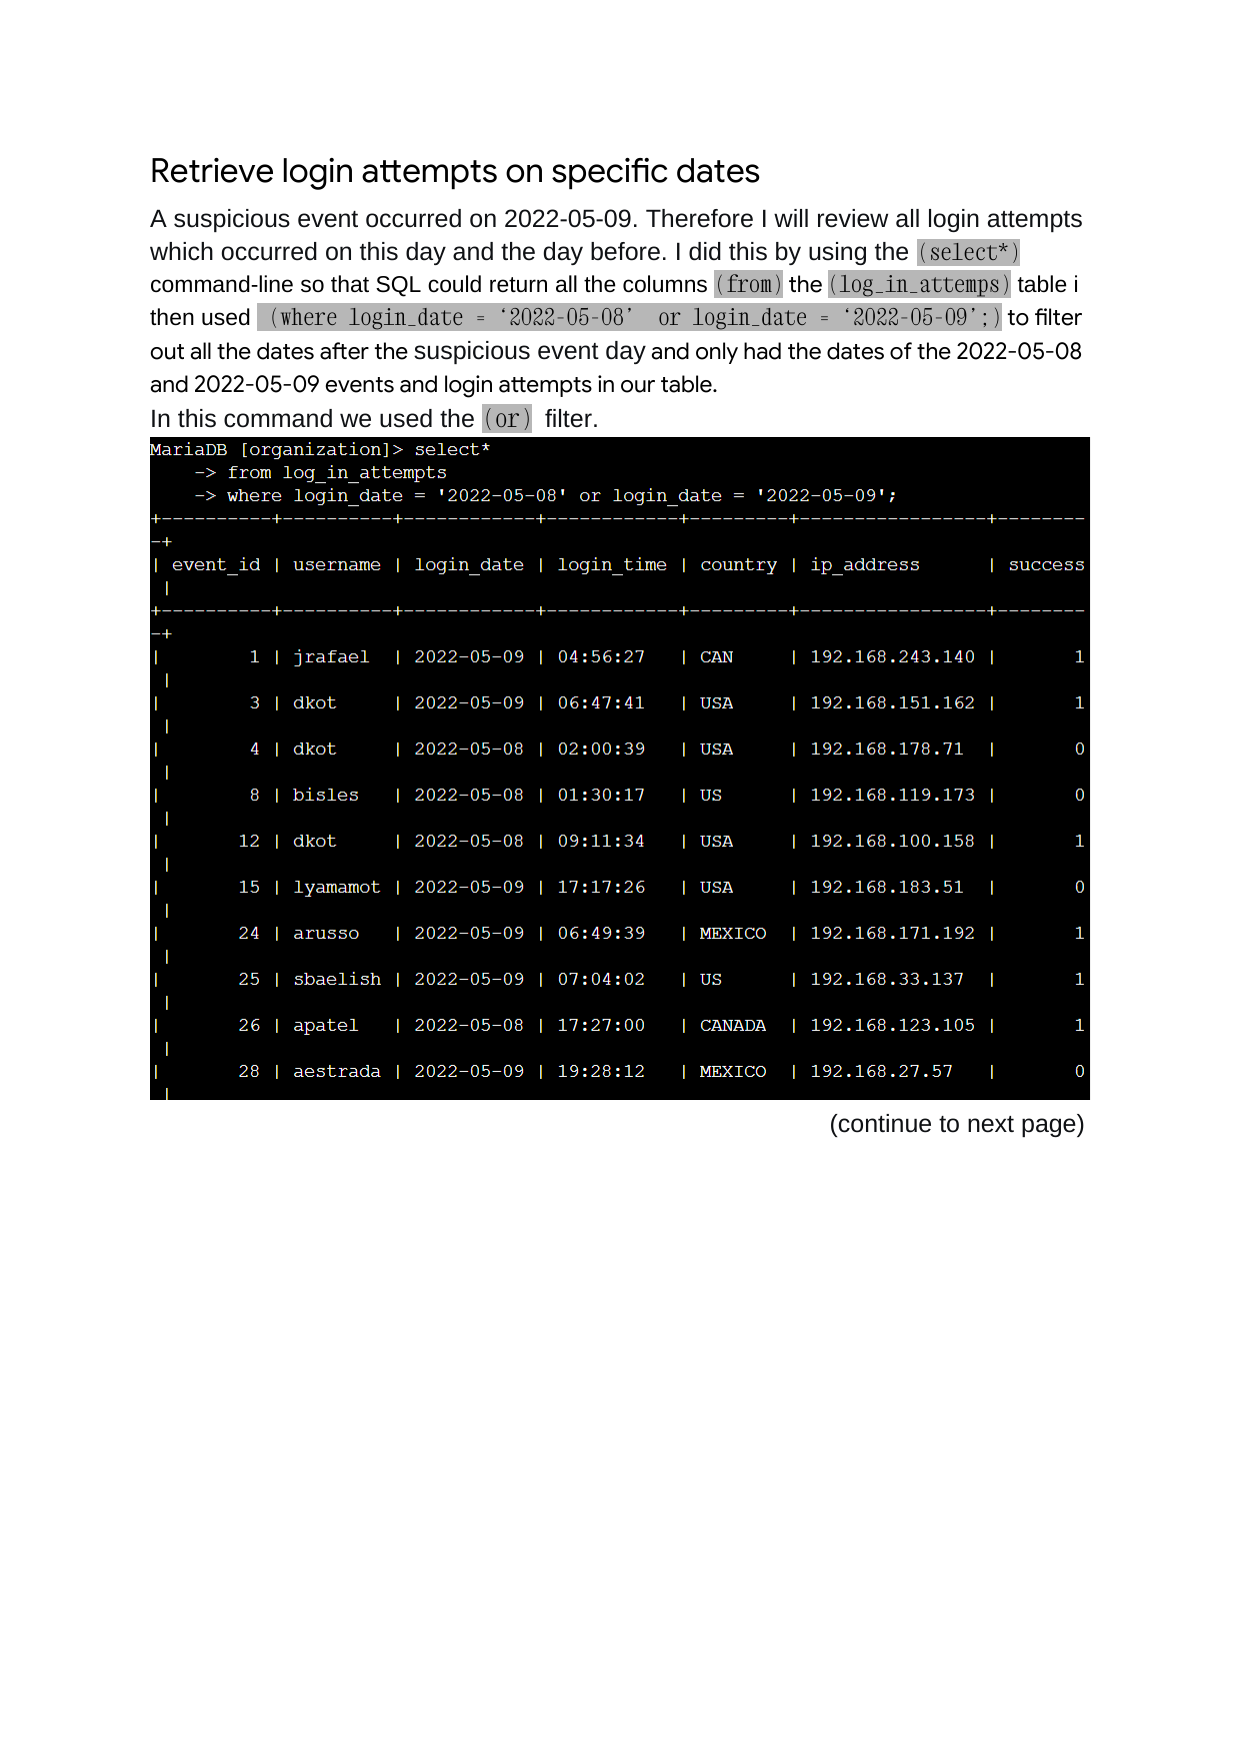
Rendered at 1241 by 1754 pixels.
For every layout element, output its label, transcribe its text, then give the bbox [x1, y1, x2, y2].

text In this command we used the (or) filter. [150, 404, 1090, 437]
text A suspicious event occurred on 2022-05-09. Therefore I will review all login attempts which occurred on this day and the day before. I did this by using the (select*) command-line so that SQL could return all the columns (from) the (log_in_attemps) table i then used (where login_date = ‘2022-05-08’ or login_date = ‘2022-05-09’;) to filter out all the dates after the suspicious event day and only had the dates of the 2022-05-08 and 2022-05-09 events and login attempts in our table. [150, 204, 1090, 399]
picture [150, 437, 1091, 1100]
subtitle Retrieve login attempts on specific dates [150, 150, 1090, 192]
